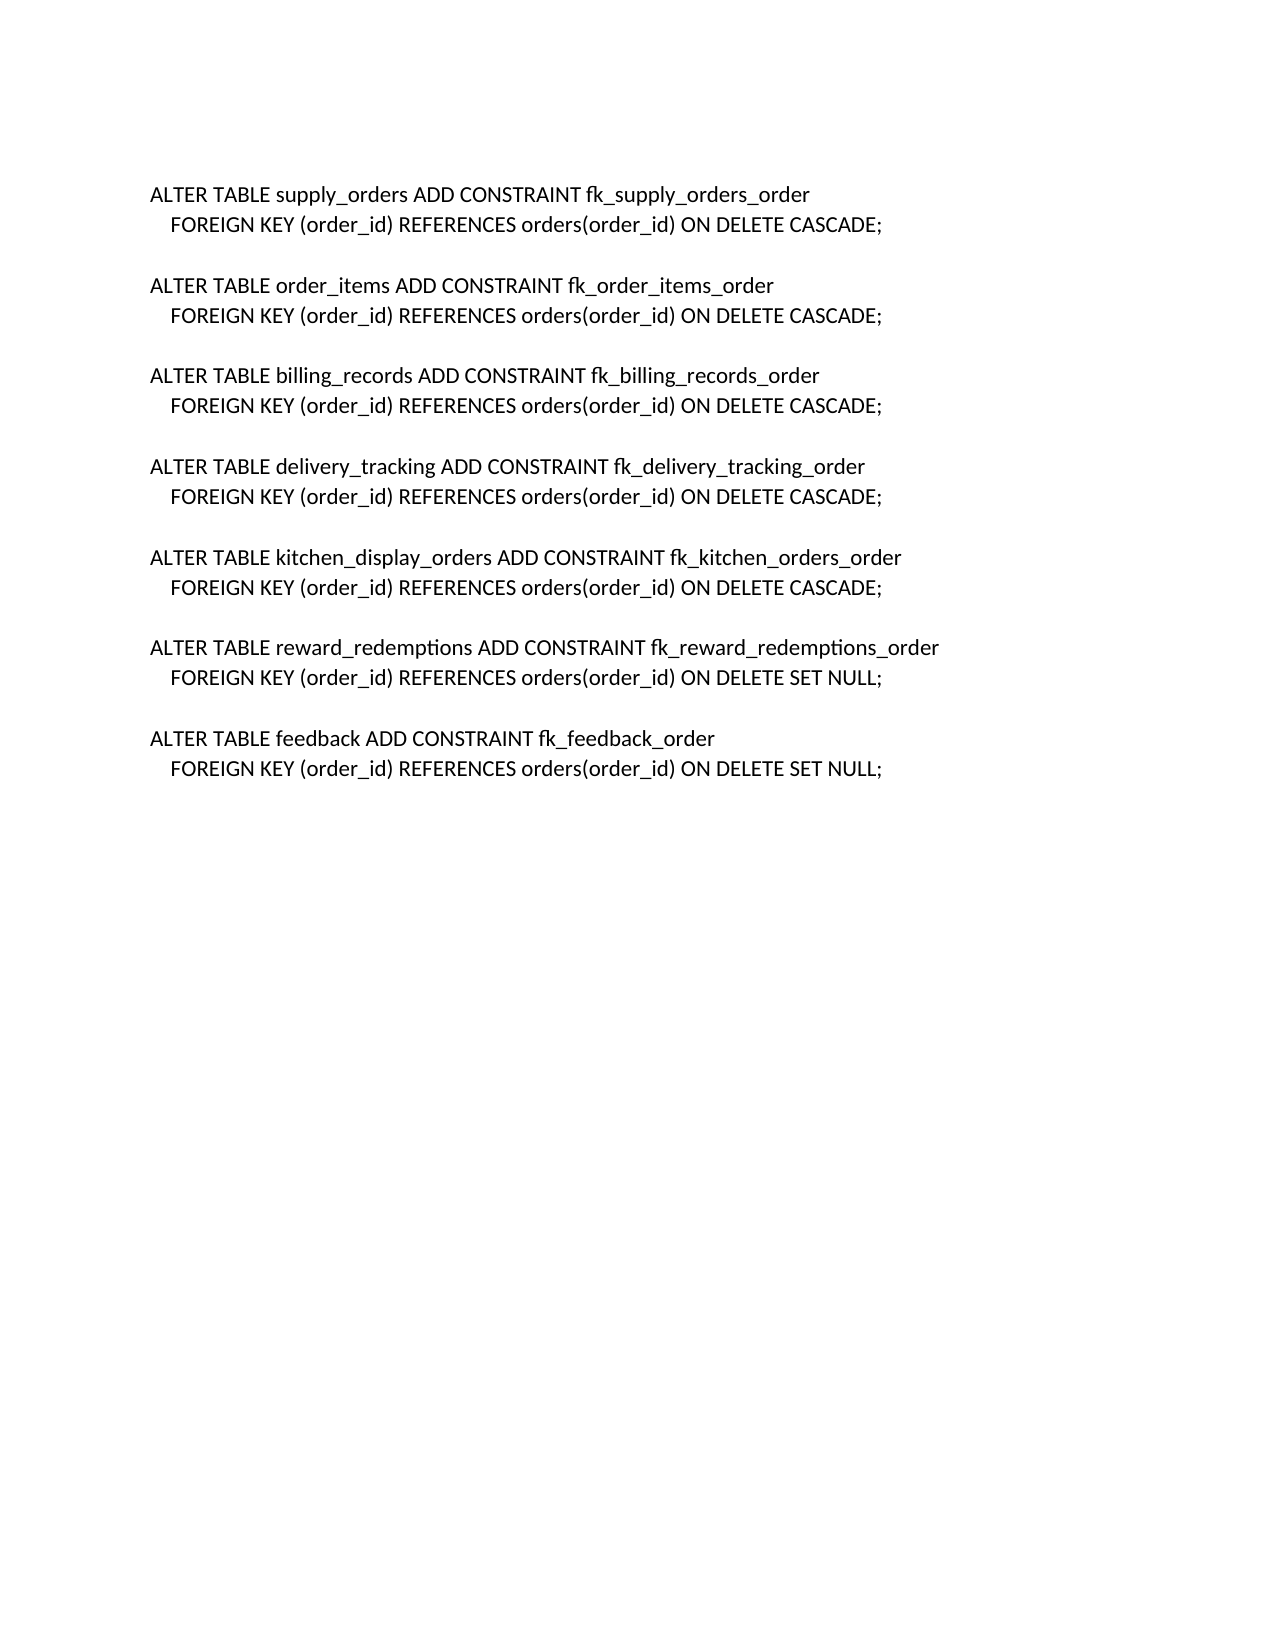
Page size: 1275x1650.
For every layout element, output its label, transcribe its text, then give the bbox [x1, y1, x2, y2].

text ALTER TABLE supply_orders ADD CONSTRAINT fk_supply_orders_order [150, 180, 1125, 208]
text FOREIGN KEY (order_id) REFERENCES orders(order_id) ON DELETE CASCADE; [150, 482, 1125, 510]
text ALTER TABLE billing_records ADD CONSTRAINT fk_billing_records_order [150, 361, 1125, 389]
text FOREIGN KEY (order_id) REFERENCES orders(order_id) ON DELETE SET NULL; [150, 663, 1125, 692]
text ALTER TABLE feedback ADD CONSTRAINT fk_feedback_order [150, 724, 1125, 752]
text FOREIGN KEY (order_id) REFERENCES orders(order_id) ON DELETE CASCADE; [150, 301, 1125, 329]
text FOREIGN KEY (order_id) REFERENCES orders(order_id) ON DELETE SET NULL; [150, 754, 1125, 782]
text FOREIGN KEY (order_id) REFERENCES orders(order_id) ON DELETE CASCADE; [150, 392, 1125, 420]
text ALTER TABLE order_items ADD CONSTRAINT fk_order_items_order [150, 271, 1125, 299]
text ALTER TABLE delivery_tracking ADD CONSTRAINT fk_delivery_tracking_order [150, 452, 1125, 480]
text FOREIGN KEY (order_id) REFERENCES orders(order_id) ON DELETE CASCADE; [150, 210, 1125, 238]
text FOREIGN KEY (order_id) REFERENCES orders(order_id) ON DELETE CASCADE; [150, 573, 1125, 601]
text ALTER TABLE kitchen_display_orders ADD CONSTRAINT fk_kitchen_orders_order [150, 543, 1125, 571]
text ALTER TABLE reward_redemptions ADD CONSTRAINT fk_reward_redemptions_order [150, 633, 1125, 661]
